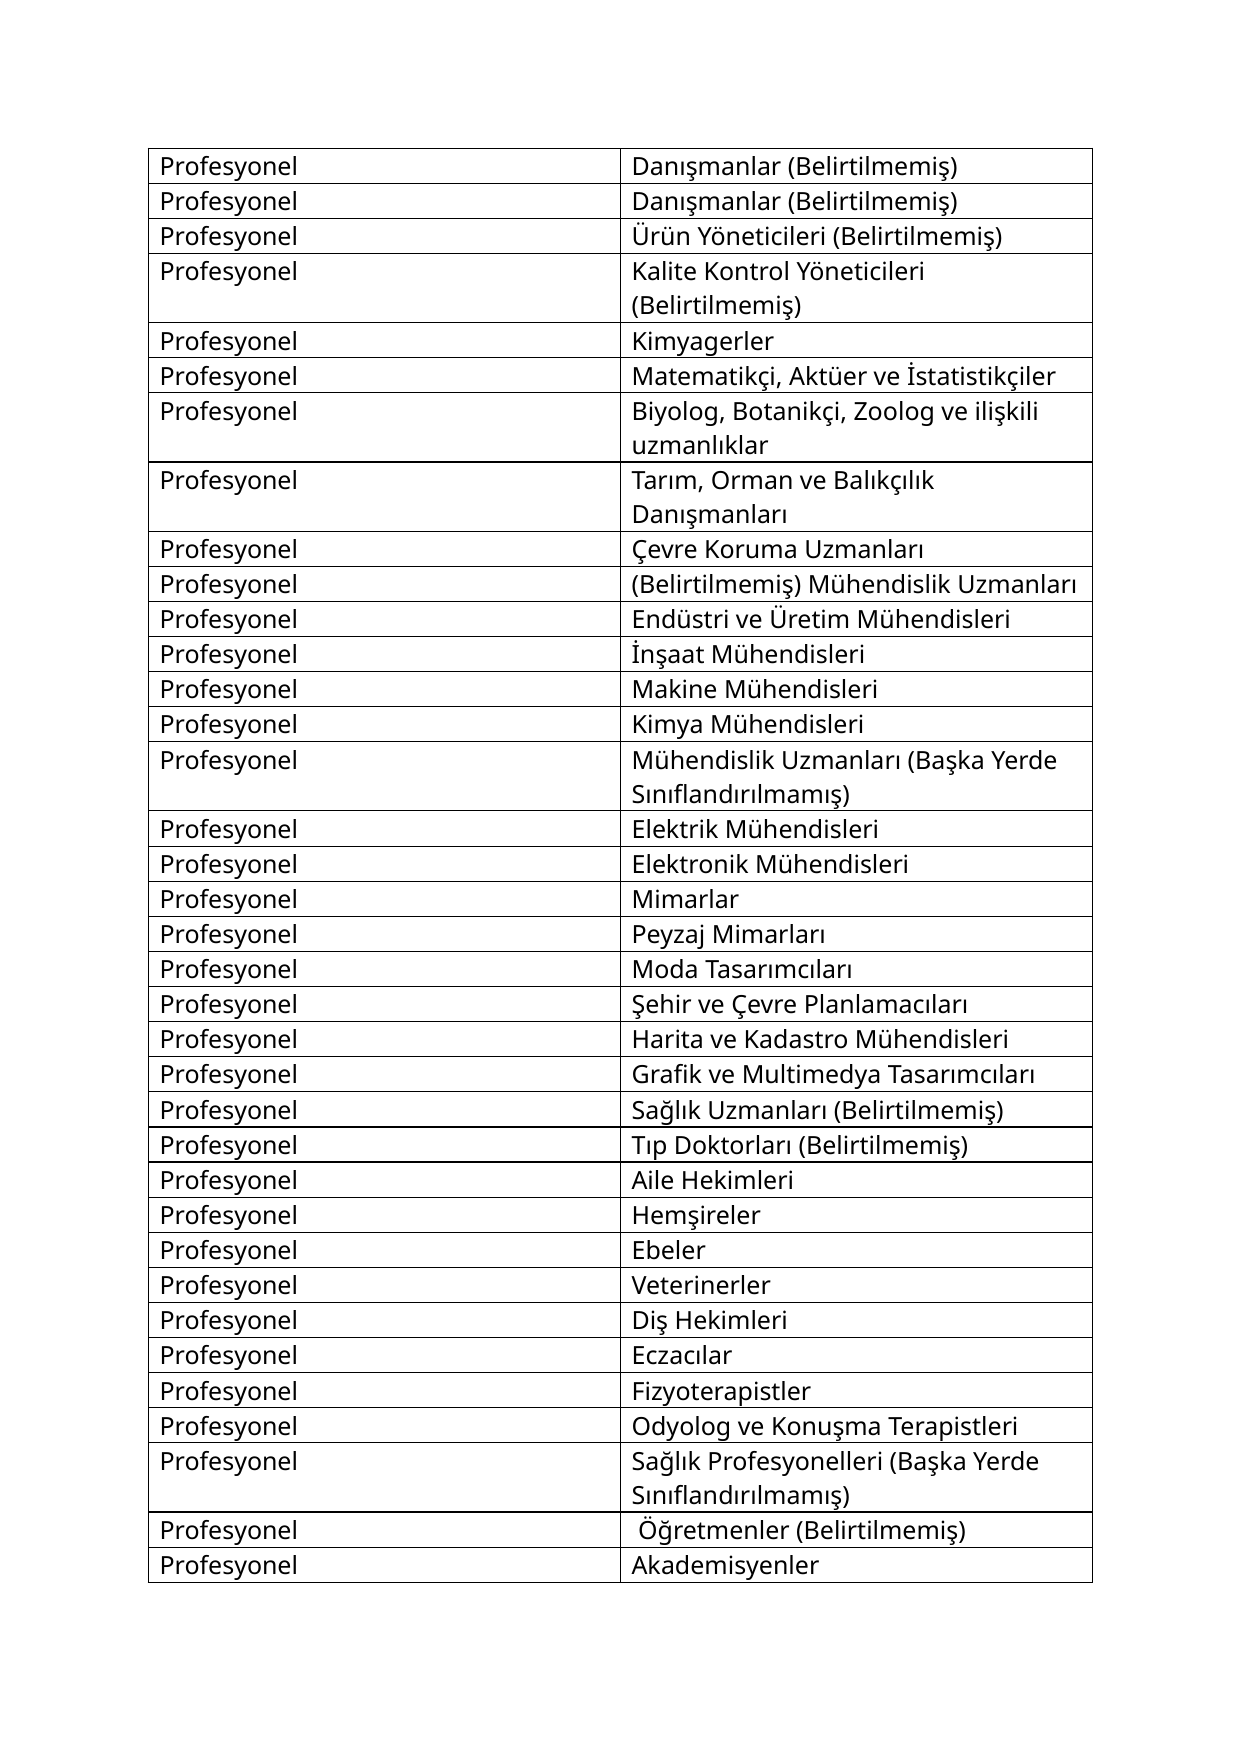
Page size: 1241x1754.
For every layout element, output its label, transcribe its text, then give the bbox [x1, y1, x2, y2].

table_cell Profesyonel [149, 1408, 620, 1442]
table_cell Profesyonel [149, 254, 620, 322]
table_cell Çevre Koruma Uzmanları [621, 532, 1092, 566]
table_cell Elektronik Mühendisleri [621, 847, 1092, 881]
table_cell Profesyonel [149, 219, 620, 253]
table_cell Profesyonel [149, 1513, 620, 1547]
table_cell Profesyonel [149, 1233, 620, 1267]
table_cell Profesyonel [149, 1268, 620, 1302]
table_cell Peyzaj Mimarları [621, 917, 1092, 951]
table_cell Profesyonel [149, 917, 620, 951]
table_cell Profesyonel [149, 532, 620, 566]
table_cell Sağlık Uzmanları (Belirtilmemiş) [621, 1092, 1092, 1126]
table_cell Ebeler [621, 1233, 1092, 1267]
table_cell Profesyonel [149, 987, 620, 1021]
table_cell Profesyonel [149, 1443, 620, 1511]
table_cell Endüstri ve Üretim Mühendisleri [621, 602, 1092, 636]
table_cell Profesyonel [149, 1303, 620, 1337]
table_cell Grafik ve Multimedya Tasarımcıları [621, 1057, 1092, 1091]
table_cell Profesyonel [149, 567, 620, 601]
table_cell Profesyonel [149, 707, 620, 741]
table_cell Profesyonel [149, 637, 620, 671]
table_cell Tarım, Orman ve Balıkçılık Danışmanları [621, 463, 1092, 531]
table_cell Profesyonel [149, 602, 620, 636]
table_cell Moda Tasarımcıları [621, 952, 1092, 986]
table_cell Şehir ve Çevre Planlamacıları [621, 987, 1092, 1021]
table_cell Profesyonel [149, 882, 620, 916]
table_cell Profesyonel [149, 149, 620, 183]
table_cell Danışmanlar (Belirtilmemiş) [621, 149, 1092, 183]
table_cell Tıp Doktorları (Belirtilmemiş) [621, 1128, 1092, 1161]
table_cell Profesyonel [149, 1163, 620, 1197]
table_cell Harita ve Kadastro Mühendisleri [621, 1022, 1092, 1056]
table_cell Profesyonel [149, 463, 620, 531]
table_cell Elektrik Mühendisleri [621, 811, 1092, 846]
table_cell Öğretmenler (Belirtilmemiş) [621, 1513, 1092, 1547]
table_cell Biyolog, Botanikçi, Zoolog ve ilişkili uzmanlıklar [621, 393, 1092, 461]
table_cell Danışmanlar (Belirtilmemiş) [621, 184, 1092, 218]
table_cell (Belirtilmemiş) Mühendislik Uzmanları [621, 567, 1092, 601]
table_cell Profesyonel [149, 393, 620, 461]
table_cell Diş Hekimleri [621, 1303, 1092, 1337]
table_cell Matematikçi, Aktüer ve İstatistikçiler [621, 358, 1092, 392]
table_cell Profesyonel [149, 1057, 620, 1091]
table_cell Profesyonel [149, 1373, 620, 1407]
table_cell Profesyonel [149, 1022, 620, 1056]
table_cell Profesyonel [149, 1128, 620, 1161]
table_cell Mühendislik Uzmanları (Başka Yerde Sınıflandırılmamış) [621, 742, 1092, 810]
table_cell Sağlık Profesyonelleri (Başka Yerde Sınıflandırılmamış) [621, 1443, 1092, 1511]
table_cell Makine Mühendisleri [621, 672, 1092, 706]
table_cell Profesyonel [149, 1198, 620, 1232]
table_cell Profesyonel [149, 184, 620, 218]
table_cell Profesyonel [149, 323, 620, 357]
table_cell Profesyonel [149, 1548, 620, 1582]
table_cell Ürün Yöneticileri (Belirtilmemiş) [621, 219, 1092, 253]
table_cell Profesyonel [149, 672, 620, 706]
table_cell Profesyonel [149, 952, 620, 986]
table_cell Profesyonel [149, 742, 620, 810]
table_cell Odyolog ve Konuşma Terapistleri [621, 1408, 1092, 1442]
table_cell Kimya Mühendisleri [621, 707, 1092, 741]
table_cell İnşaat Mühendisleri [621, 637, 1092, 671]
table_cell Hemşireler [621, 1198, 1092, 1232]
table_cell Eczacılar [621, 1338, 1092, 1372]
table_cell Profesyonel [149, 811, 620, 846]
table_cell Profesyonel [149, 1338, 620, 1372]
table_cell Profesyonel [149, 847, 620, 881]
table_cell Mimarlar [621, 882, 1092, 916]
table_cell Aile Hekimleri [621, 1163, 1092, 1197]
table_cell Kimyagerler [621, 323, 1092, 357]
table_cell Akademisyenler [621, 1548, 1092, 1582]
table_cell Veterinerler [621, 1268, 1092, 1302]
table_cell Fizyoterapistler [621, 1373, 1092, 1407]
table_cell Profesyonel [149, 358, 620, 392]
table_cell Profesyonel [149, 1092, 620, 1126]
table_cell Kalite Kontrol Yöneticileri (Belirtilmemiş) [621, 254, 1092, 322]
